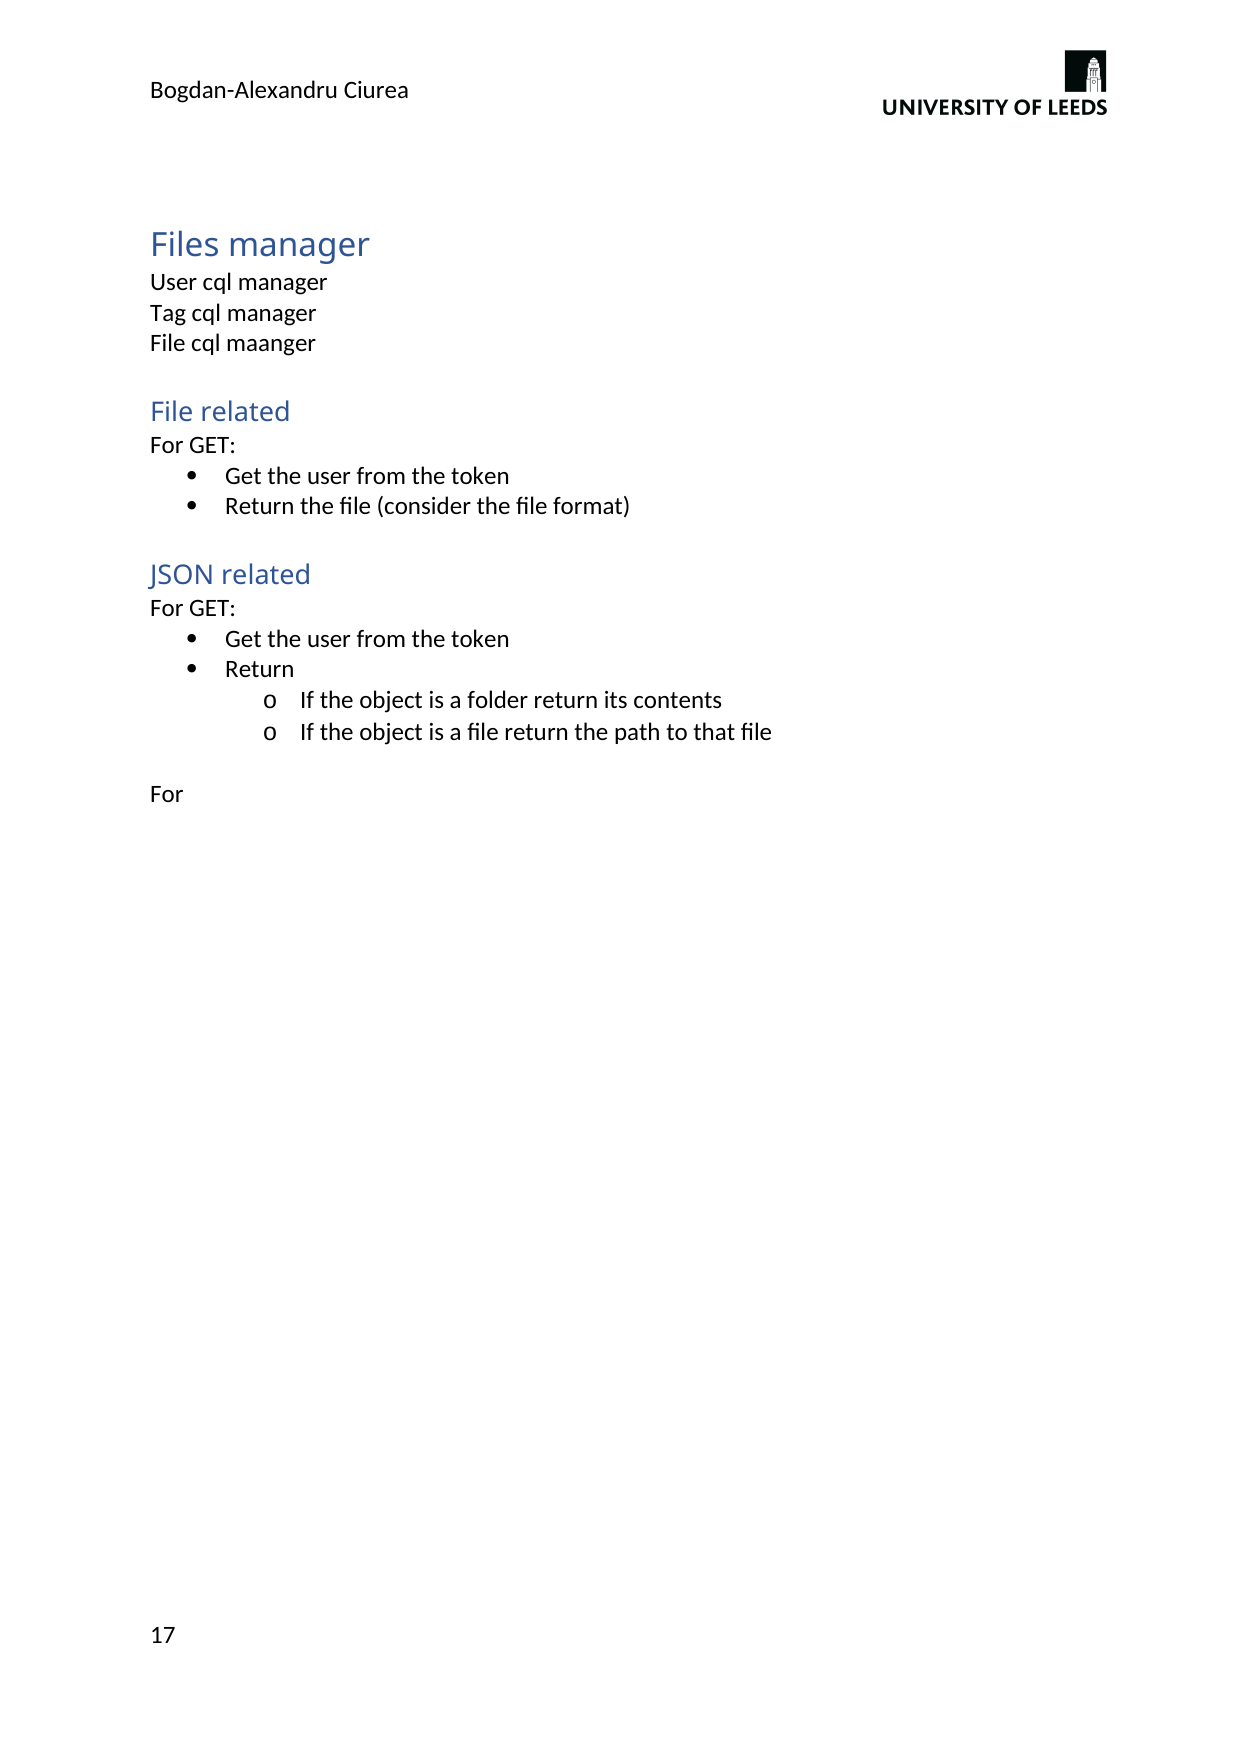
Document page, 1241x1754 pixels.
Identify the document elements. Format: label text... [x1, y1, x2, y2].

list Get the user from the token [187, 460, 1090, 491]
subtitle Files manager [150, 221, 1090, 266]
subtitle File related [150, 393, 1090, 429]
list Return [187, 654, 1090, 684]
text For GET: [150, 429, 1090, 460]
list Get the user from the token [187, 623, 1090, 654]
subtitle JSON related [150, 556, 1090, 593]
text For [150, 778, 1090, 809]
list Return the file (consider the file format) [187, 491, 1090, 521]
picture [877, 45, 1112, 122]
list If the object is a folder return its contents [262, 684, 1090, 716]
text File cql maanger [150, 327, 1090, 358]
text User cql manager [150, 266, 1090, 297]
list If the object is a file return the path to that file [262, 716, 1090, 748]
text Tag cql manager [150, 297, 1090, 327]
text For GET: [150, 593, 1090, 623]
